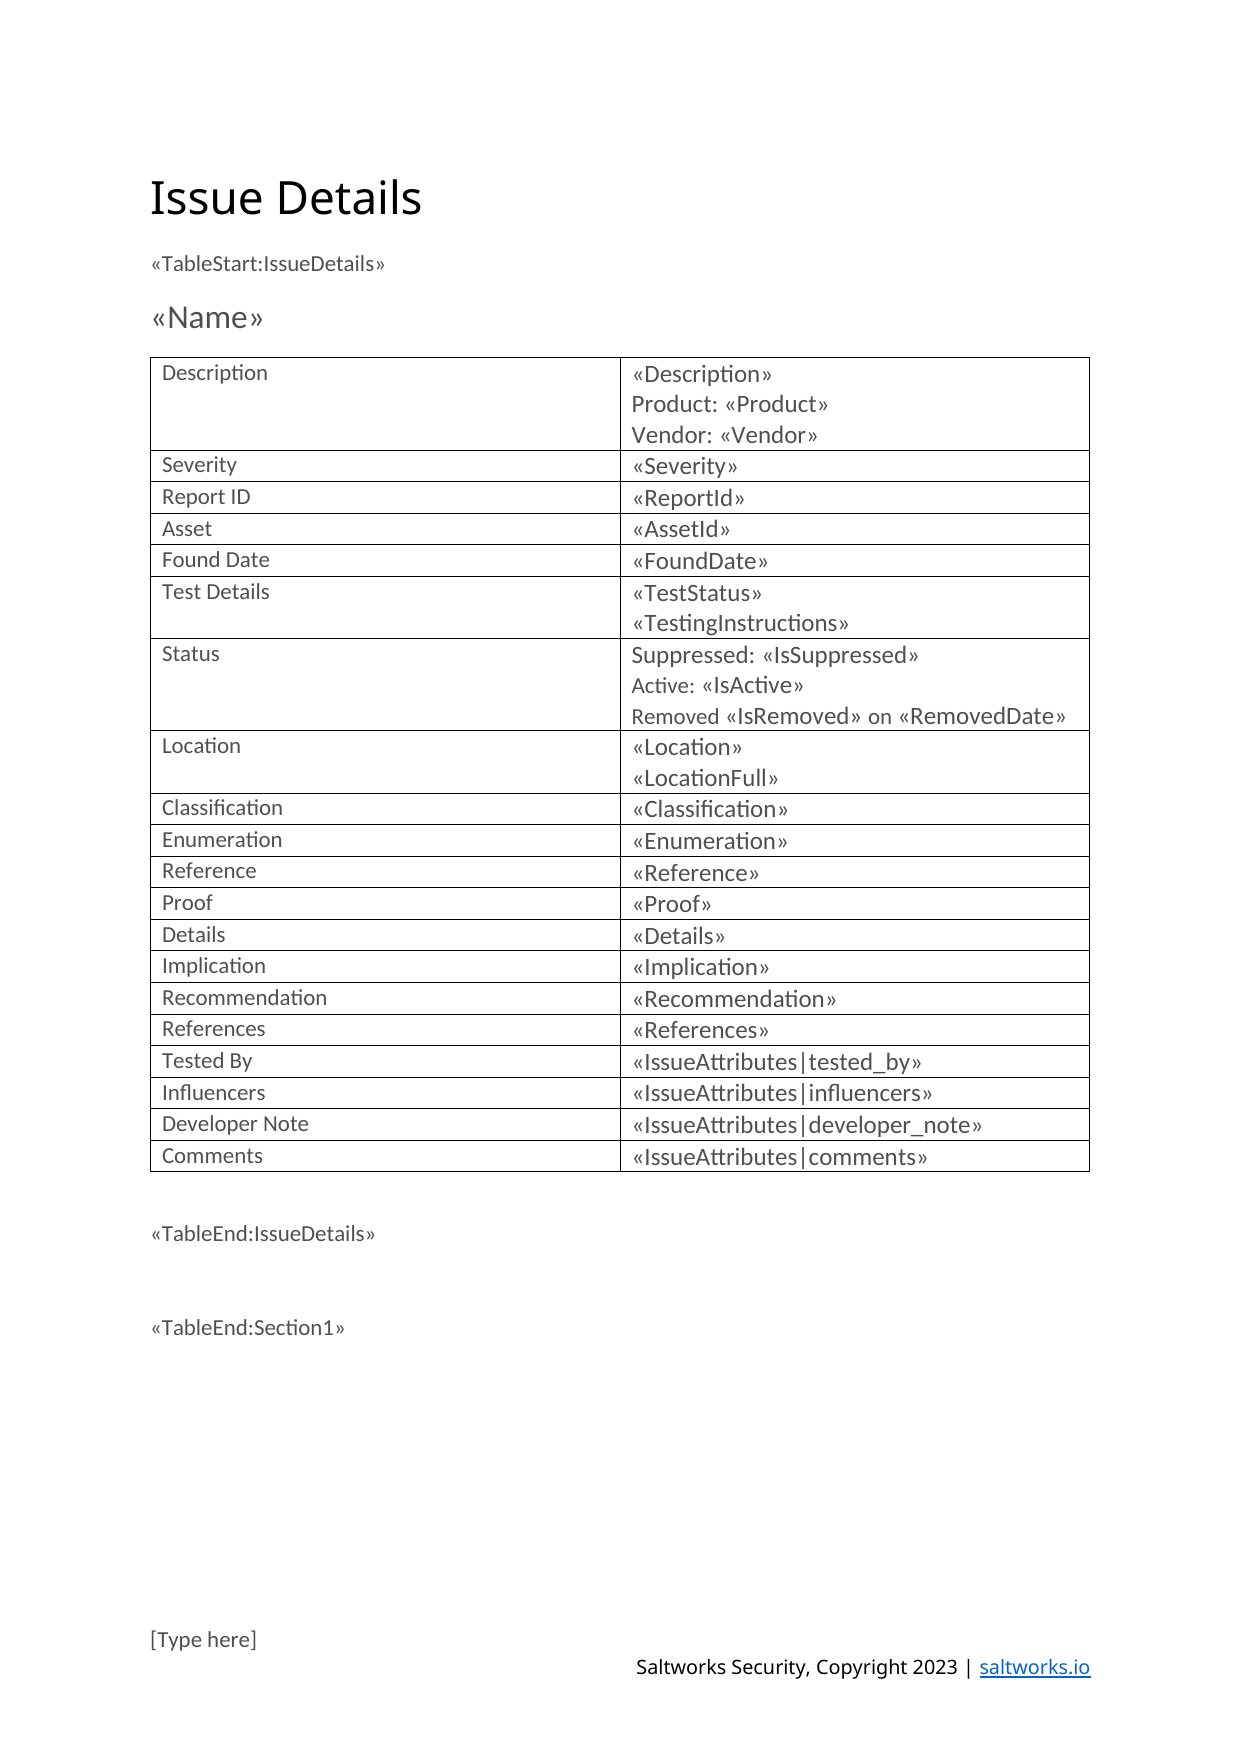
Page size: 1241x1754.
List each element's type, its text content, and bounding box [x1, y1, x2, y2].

text Issue Details [150, 165, 1090, 228]
table_cell Implication [151, 951, 620, 982]
table_cell «Reference» [621, 857, 1089, 887]
table_cell Location [151, 731, 620, 792]
table_cell Proof [151, 888, 620, 919]
table_cell «AssetId» [621, 514, 1089, 544]
table_cell Influencers [151, 1078, 620, 1108]
text «TableEnd:IssueDetails» [150, 1219, 1090, 1247]
table_cell «ReportId» [621, 482, 1089, 513]
table_cell «Classification» [621, 794, 1089, 824]
table_cell Enumeration [151, 825, 620, 856]
text «Name» [150, 296, 1090, 337]
table_cell Report ID [151, 482, 620, 513]
table_header «Description» Product: «Product» Vendor: «Vendor» [621, 358, 1089, 449]
text «TableStart:IssueDetails» [150, 249, 1090, 277]
table_cell «Proof» [621, 888, 1089, 919]
table_cell «Severity» [621, 451, 1089, 481]
table_cell Recommendation [151, 983, 620, 1013]
table_cell «IssueAttributes|comments» [621, 1141, 1089, 1171]
table_cell «IssueAttributes|developer_note» [621, 1109, 1089, 1140]
table_header Description [151, 358, 620, 449]
table_cell Asset [151, 514, 620, 544]
table_cell Classification [151, 794, 620, 824]
table_cell Found Date [151, 545, 620, 576]
table_cell Details [151, 920, 620, 950]
table_cell «Implication» [621, 951, 1089, 982]
table_cell Tested By [151, 1046, 620, 1077]
table_cell Severity [151, 451, 620, 481]
table_cell References [151, 1015, 620, 1045]
table_cell Test Details [151, 577, 620, 638]
table_cell «IssueAttributes|tested_by» [621, 1046, 1089, 1077]
table_cell Reference [151, 857, 620, 887]
table_cell «References» [621, 1015, 1089, 1045]
table_cell «TestStatus» «TestingInstructions» [621, 577, 1089, 638]
table_cell Suppressed: «IsSuppressed» Active: «IsActive» Removed «IsRemoved» on «RemovedDate» [621, 639, 1089, 730]
table_cell «Location» «LocationFull» [621, 731, 1089, 792]
table_cell «FoundDate» [621, 545, 1089, 576]
text «TableEnd:Section1» [150, 1313, 1090, 1341]
table_cell Status [151, 639, 620, 730]
table_cell «Enumeration» [621, 825, 1089, 856]
table_cell Comments [151, 1141, 620, 1171]
table_cell Developer Note [151, 1109, 620, 1140]
table_cell «Recommendation» [621, 983, 1089, 1013]
table_cell «Details» [621, 920, 1089, 950]
table_cell «IssueAttributes|influencers» [621, 1078, 1089, 1108]
